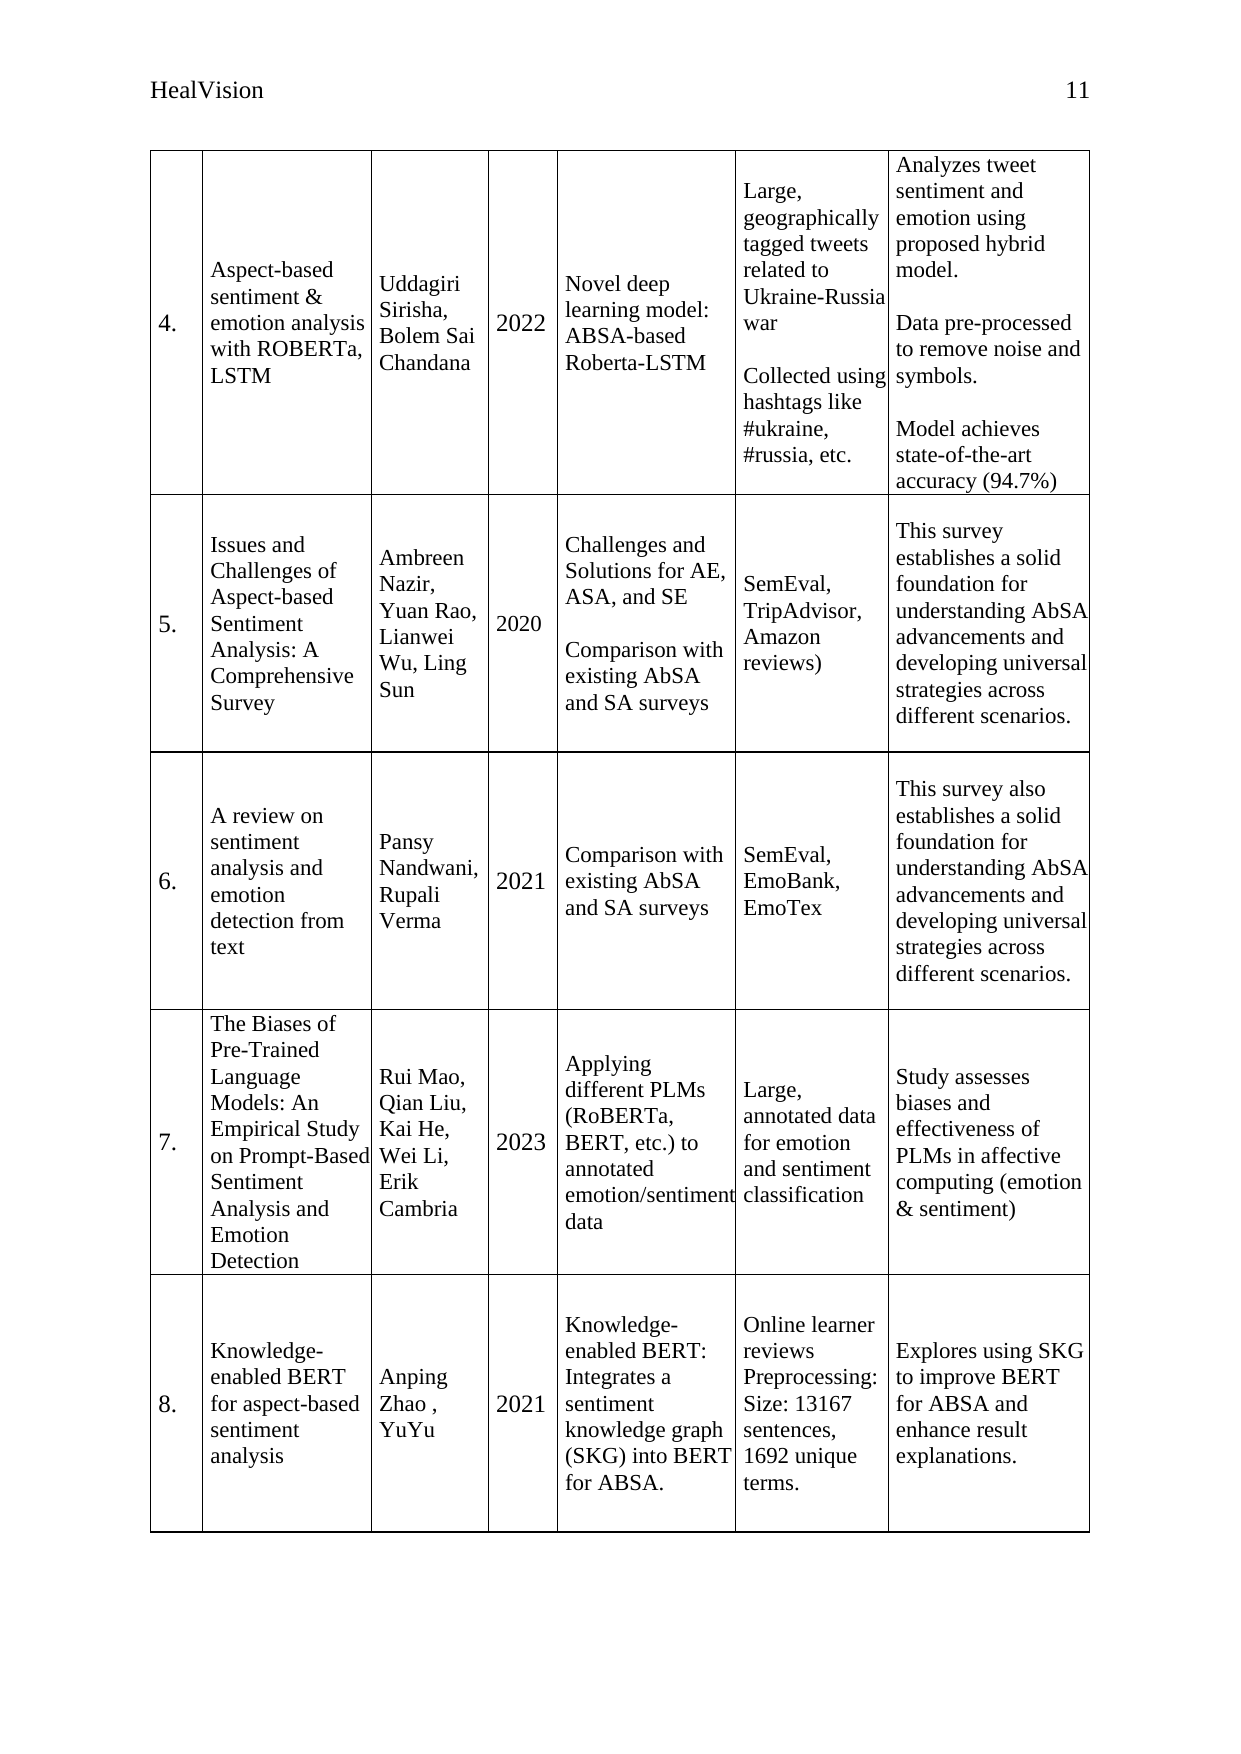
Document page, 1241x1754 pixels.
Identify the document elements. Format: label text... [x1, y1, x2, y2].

table_cell SemEval, TripAdvisor, Amazon reviews) [736, 495, 888, 751]
table_cell Knowledge-enabled BERT: Integrates a sentiment knowledge graph (SKG) into BERT for ABSA. [558, 1275, 735, 1531]
table_cell 8. [151, 1275, 202, 1531]
table_cell Large, annotated data for emotion and sentiment classification [736, 1010, 888, 1274]
table_cell Online learner reviews Preprocessing: Size: 13167 sentences, 1692 unique terms. [736, 1275, 888, 1531]
table_cell Uddagiri Sirisha, Bolem Sai Chandana [372, 151, 488, 494]
table_cell 2021 [489, 1275, 557, 1531]
table_cell 4. [151, 151, 202, 494]
table_cell 2021 [489, 753, 557, 1009]
table_cell Challenges and Solutions for AE, ASA, and SE Comparison with existing AbSA and SA surveys [558, 495, 735, 751]
table_cell Explores using SKG to improve BERT for ABSA and enhance result explanations. [889, 1275, 1089, 1531]
table_cell 2023 [489, 1010, 557, 1274]
table_cell 2020 [489, 495, 557, 751]
table_cell Aspect-based sentiment & emotion analysis with ROBERTa, LSTM [203, 151, 371, 494]
table_cell This survey establishes a solid foundation for understanding AbSA advancements and developing universal strategies across different scenarios. [889, 495, 1089, 751]
table_cell Large, geographically tagged tweets related to Ukraine-Russia war Collected using hashtags like #ukraine, #russia, etc. [736, 151, 888, 494]
table_cell Anping Zhao , YuYu [372, 1275, 488, 1531]
table_cell Novel deep learning model: ABSA-based Roberta-LSTM [558, 151, 735, 494]
table_cell A review on sentiment analysis and emotion detection from text [203, 753, 371, 1009]
table_cell The Biases of Pre-Trained Language Models: An Empirical Study on Prompt-Based Sentiment Analysis and Emotion Detection [203, 1010, 371, 1274]
table_cell 6. [151, 753, 202, 1009]
table_cell Knowledge-enabled BERT for aspect-based sentiment analysis [203, 1275, 371, 1531]
table_cell Applying different PLMs (RoBERTa, BERT, etc.) to annotated emotion/sentiment data [558, 1010, 735, 1274]
table_cell SemEval, EmoBank, EmoTex [736, 753, 888, 1009]
table_cell Rui Mao, Qian Liu, Kai He, Wei Li, Erik Cambria [372, 1010, 488, 1274]
table_cell Issues and Challenges of Aspect-based Sentiment Analysis: A Comprehensive Survey [203, 495, 371, 751]
table_cell 7. [151, 1010, 202, 1274]
table_cell 2022 [489, 151, 557, 494]
table_cell Comparison with existing AbSA and SA surveys [558, 753, 735, 1009]
table_cell Ambreen Nazir, Yuan Rao, Lianwei Wu, Ling Sun [372, 495, 488, 751]
table_cell Study assesses biases and effectiveness of PLMs in affective computing (emotion & sentiment) [889, 1010, 1089, 1274]
table_cell Analyzes tweet sentiment and emotion using proposed hybrid model. Data pre-processed to remove noise and symbols. Model achieves state-of-the-art accuracy (94.7%) [889, 151, 1089, 494]
table_cell Pansy Nandwani, Rupali Verma [372, 753, 488, 1009]
table_cell This survey also establishes a solid foundation for understanding AbSA advancements and developing universal strategies across different scenarios. [889, 753, 1089, 1009]
table_cell 5. [151, 495, 202, 751]
